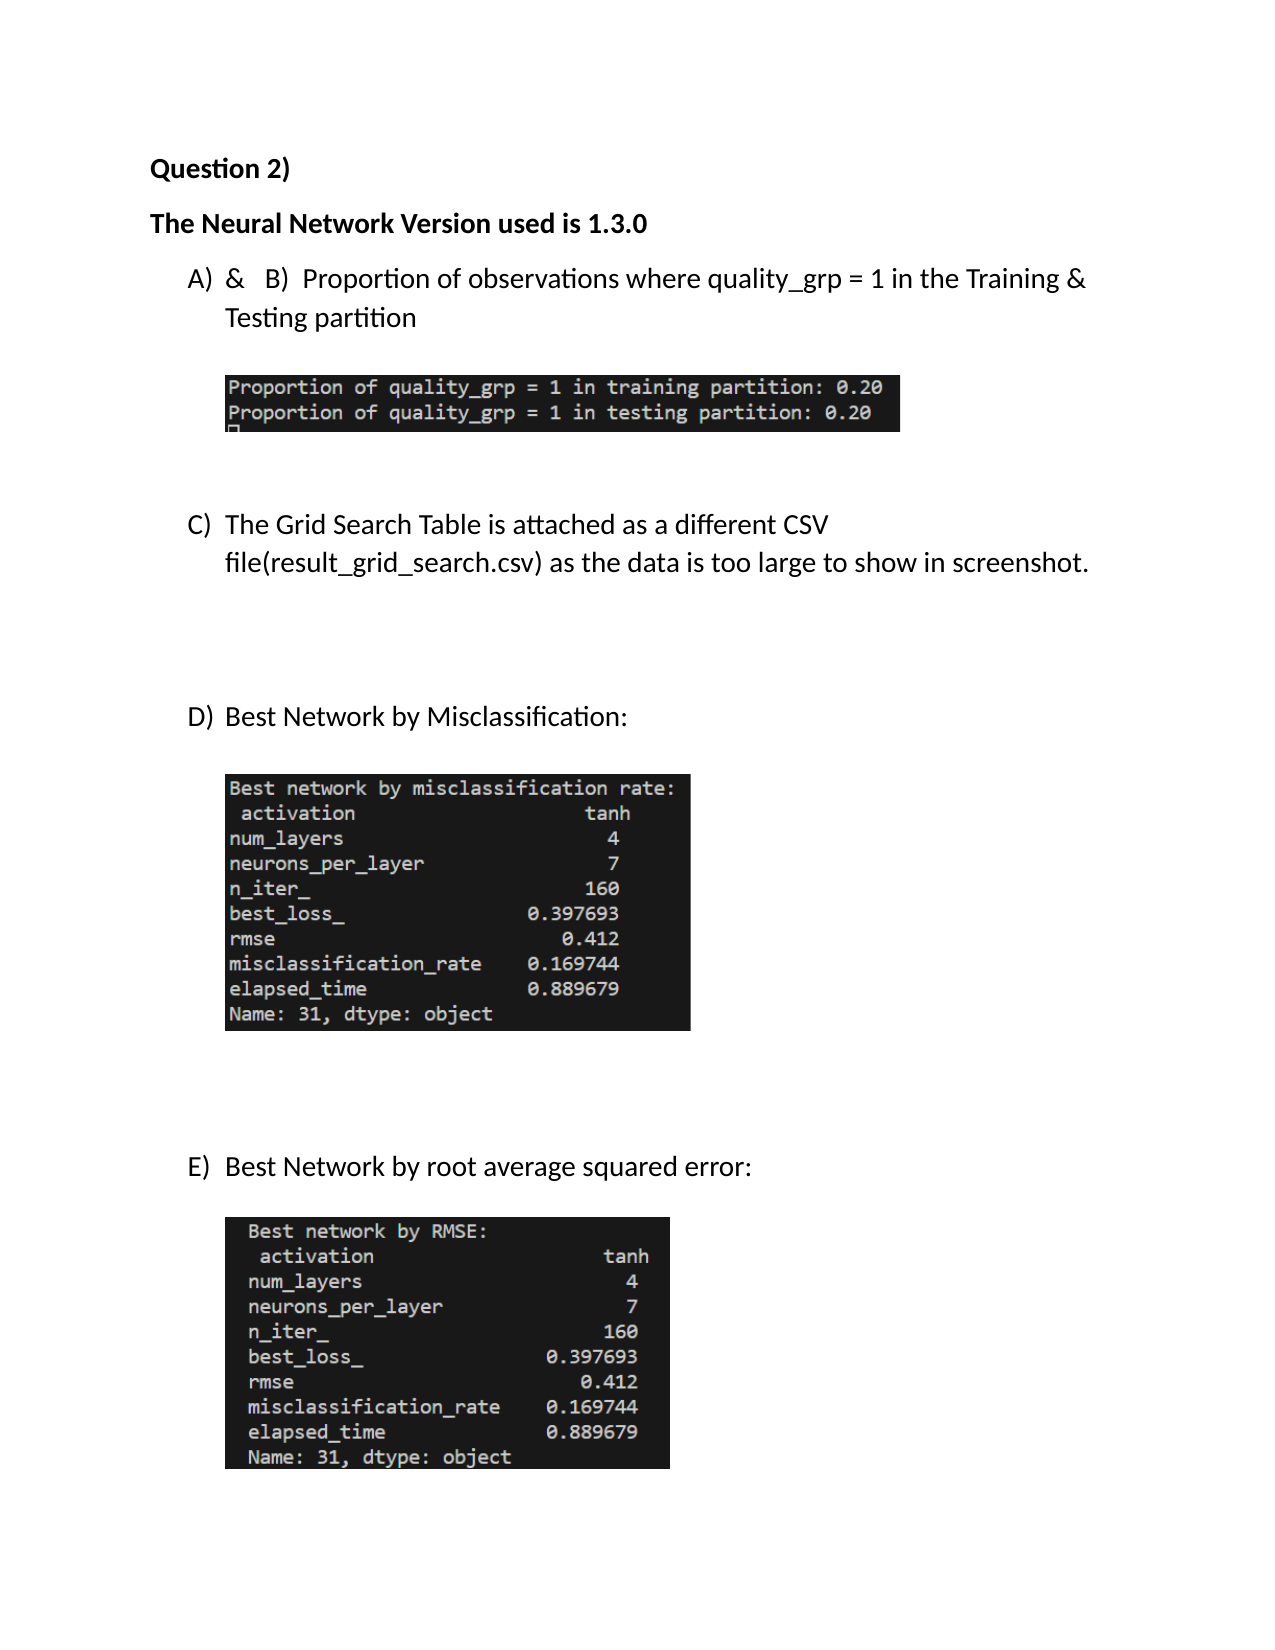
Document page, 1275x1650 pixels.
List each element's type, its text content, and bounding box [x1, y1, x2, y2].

text Question 2) [150, 150, 1125, 186]
picture [225, 375, 901, 432]
text The Neural Network Version used is 1.3.0 [150, 205, 1125, 241]
list Best Network by Misclassification: [187, 698, 1125, 733]
list & B) Proportion of observations where quality_grp = 1 in the Training & Testing partition [187, 260, 1125, 334]
picture [225, 774, 691, 1031]
list Best Network by root average squared error: [187, 1148, 1125, 1184]
list The Grid Search Table is attached as a different CSV file(result_grid_search.csv) as the data is too large to show in screenshot. [187, 506, 1125, 580]
picture [225, 1217, 670, 1469]
